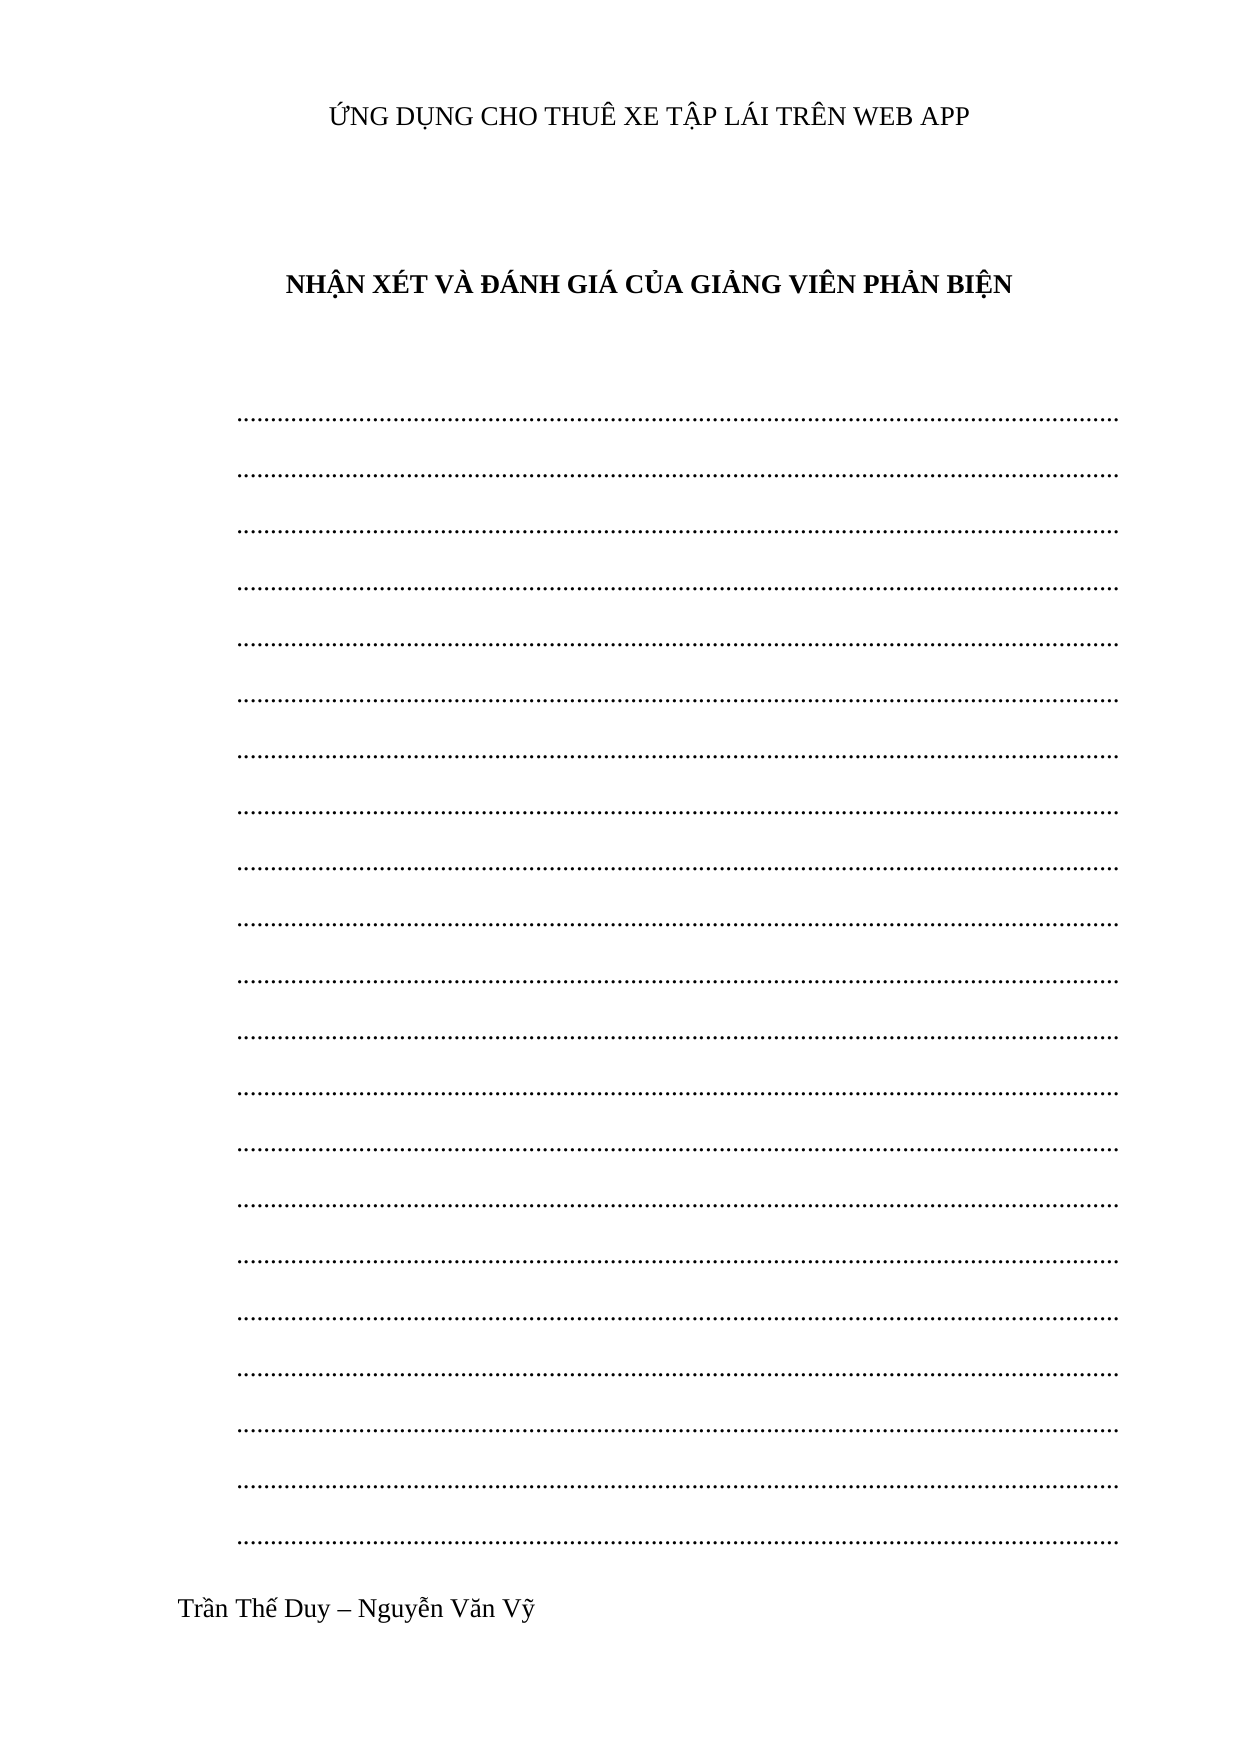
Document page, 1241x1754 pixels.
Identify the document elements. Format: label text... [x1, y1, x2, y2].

subtitle NHẬN XÉT VÀ ĐÁNH GIÁ CỦA GIẢNG VIÊN PHẢN BIỆN [177, 268, 1122, 299]
